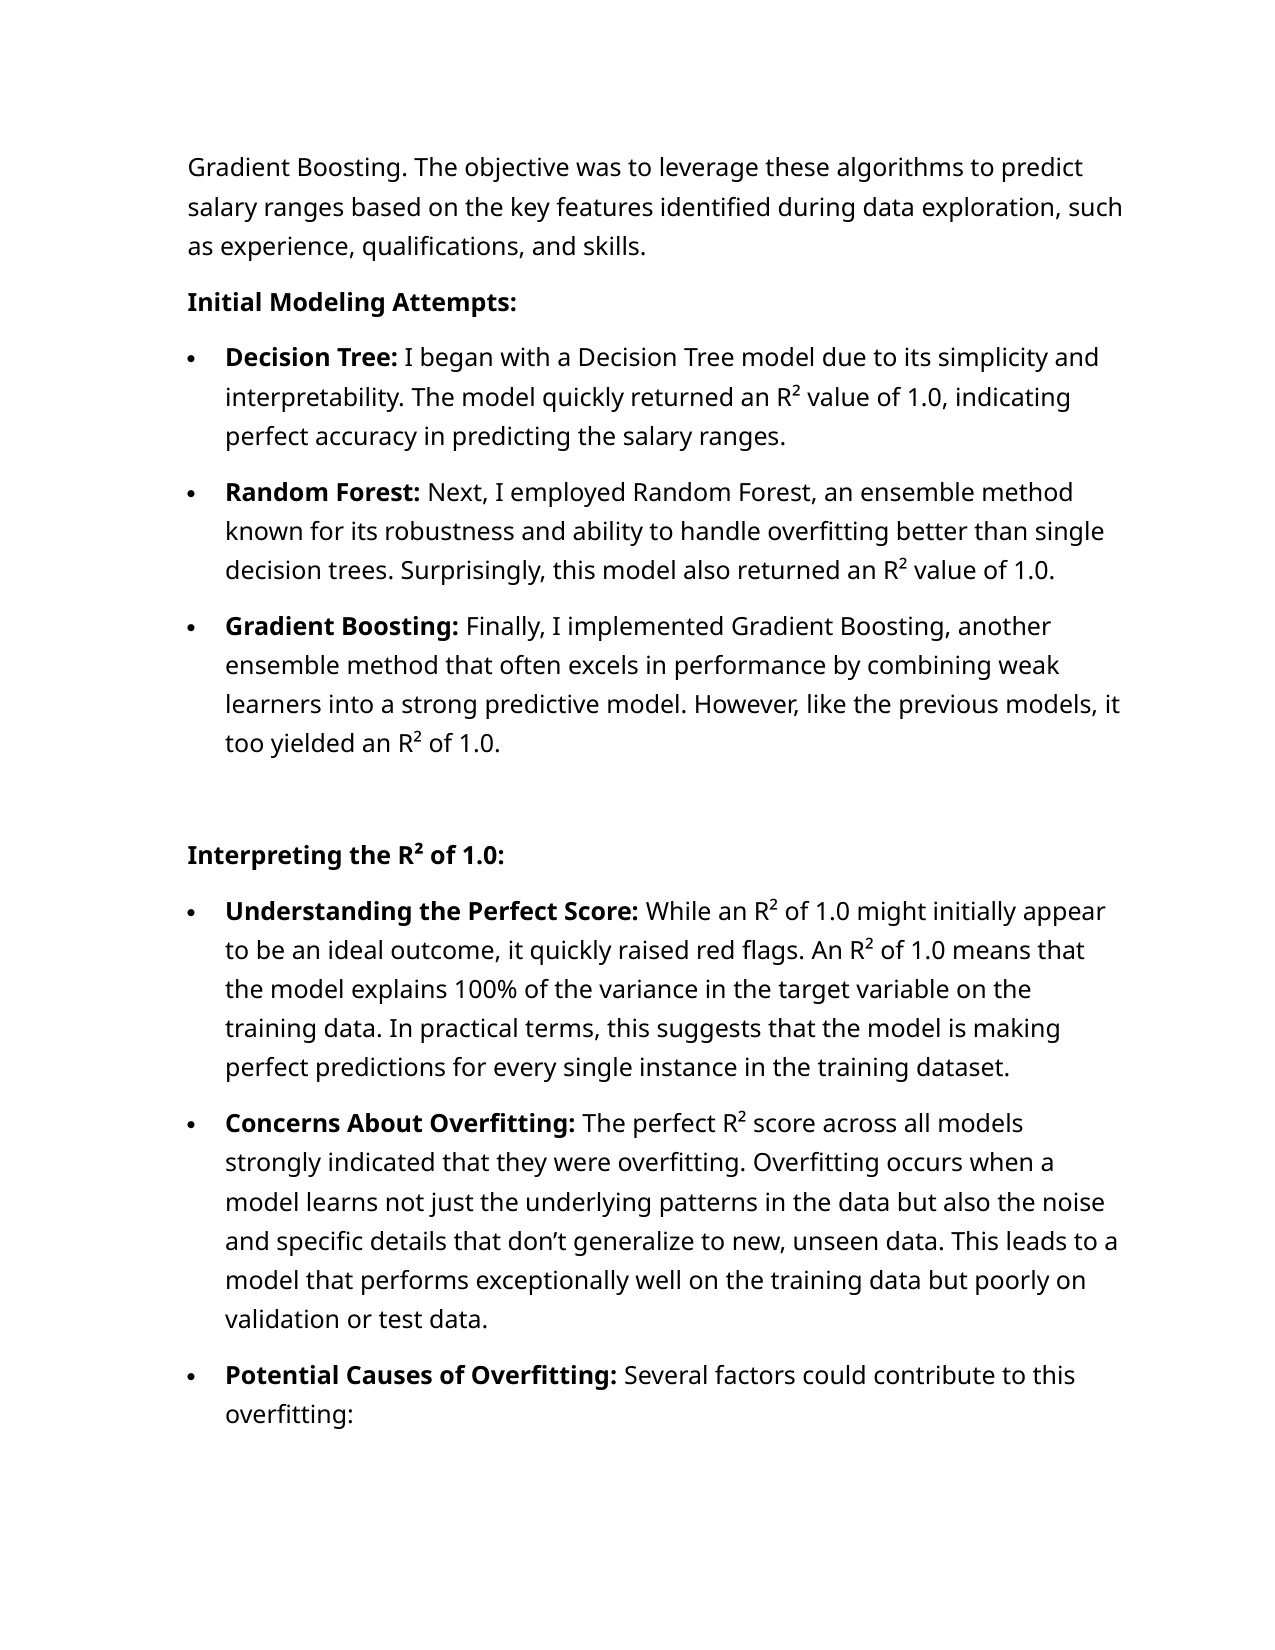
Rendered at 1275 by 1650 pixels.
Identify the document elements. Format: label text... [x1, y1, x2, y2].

list Concerns About Overfitting: The perfect R² score across all models strongly indicated that they were overfitting. Overfitting occurs when a model learns not just the underlying patterns in the data but also the noise and specific details that don’t generalize to new, unseen data. This leads to a model that performs exceptionally well on the training data but poorly on validation or test data. [187, 1106, 1125, 1336]
list Understanding the Perfect Score: While an R² of 1.0 might initially appear to be an ideal outcome, it quickly raised red flags. An R² of 1.0 means that the model explains 100% of the variance in the target variable on the training data. In practical terms, this suggests that the model is making perfect predictions for every single instance in the training dataset. [187, 893, 1125, 1084]
list Random Forest: Next, I employed Random Forest, an ensemble method known for its robustness and ability to handle overfitting better than single decision trees. Surprisingly, this model also returned an R² value of 1.0. [187, 474, 1125, 587]
list Decision Tree: I began with a Decision Tree model due to its simplicity and interpretability. The model quickly returned an R² value of 1.0, indicating perfect accuracy in predicting the salary ranges. [187, 340, 1125, 452]
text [187, 150, 1125, 262]
text Initial Modeling Attempts: [187, 284, 1125, 318]
list Potential Causes of Overfitting: Several factors could contribute to this overfitting: [187, 1357, 1125, 1431]
text Interpreting the R² of 1.0: [187, 837, 1125, 872]
list Gradient Boosting: Finally, I implemented Gradient Boosting, another ensemble method that often excels in performance by combining weak learners into a strong predictive model. However, like the previous models, it too yielded an R² of 1.0. [187, 608, 1125, 760]
